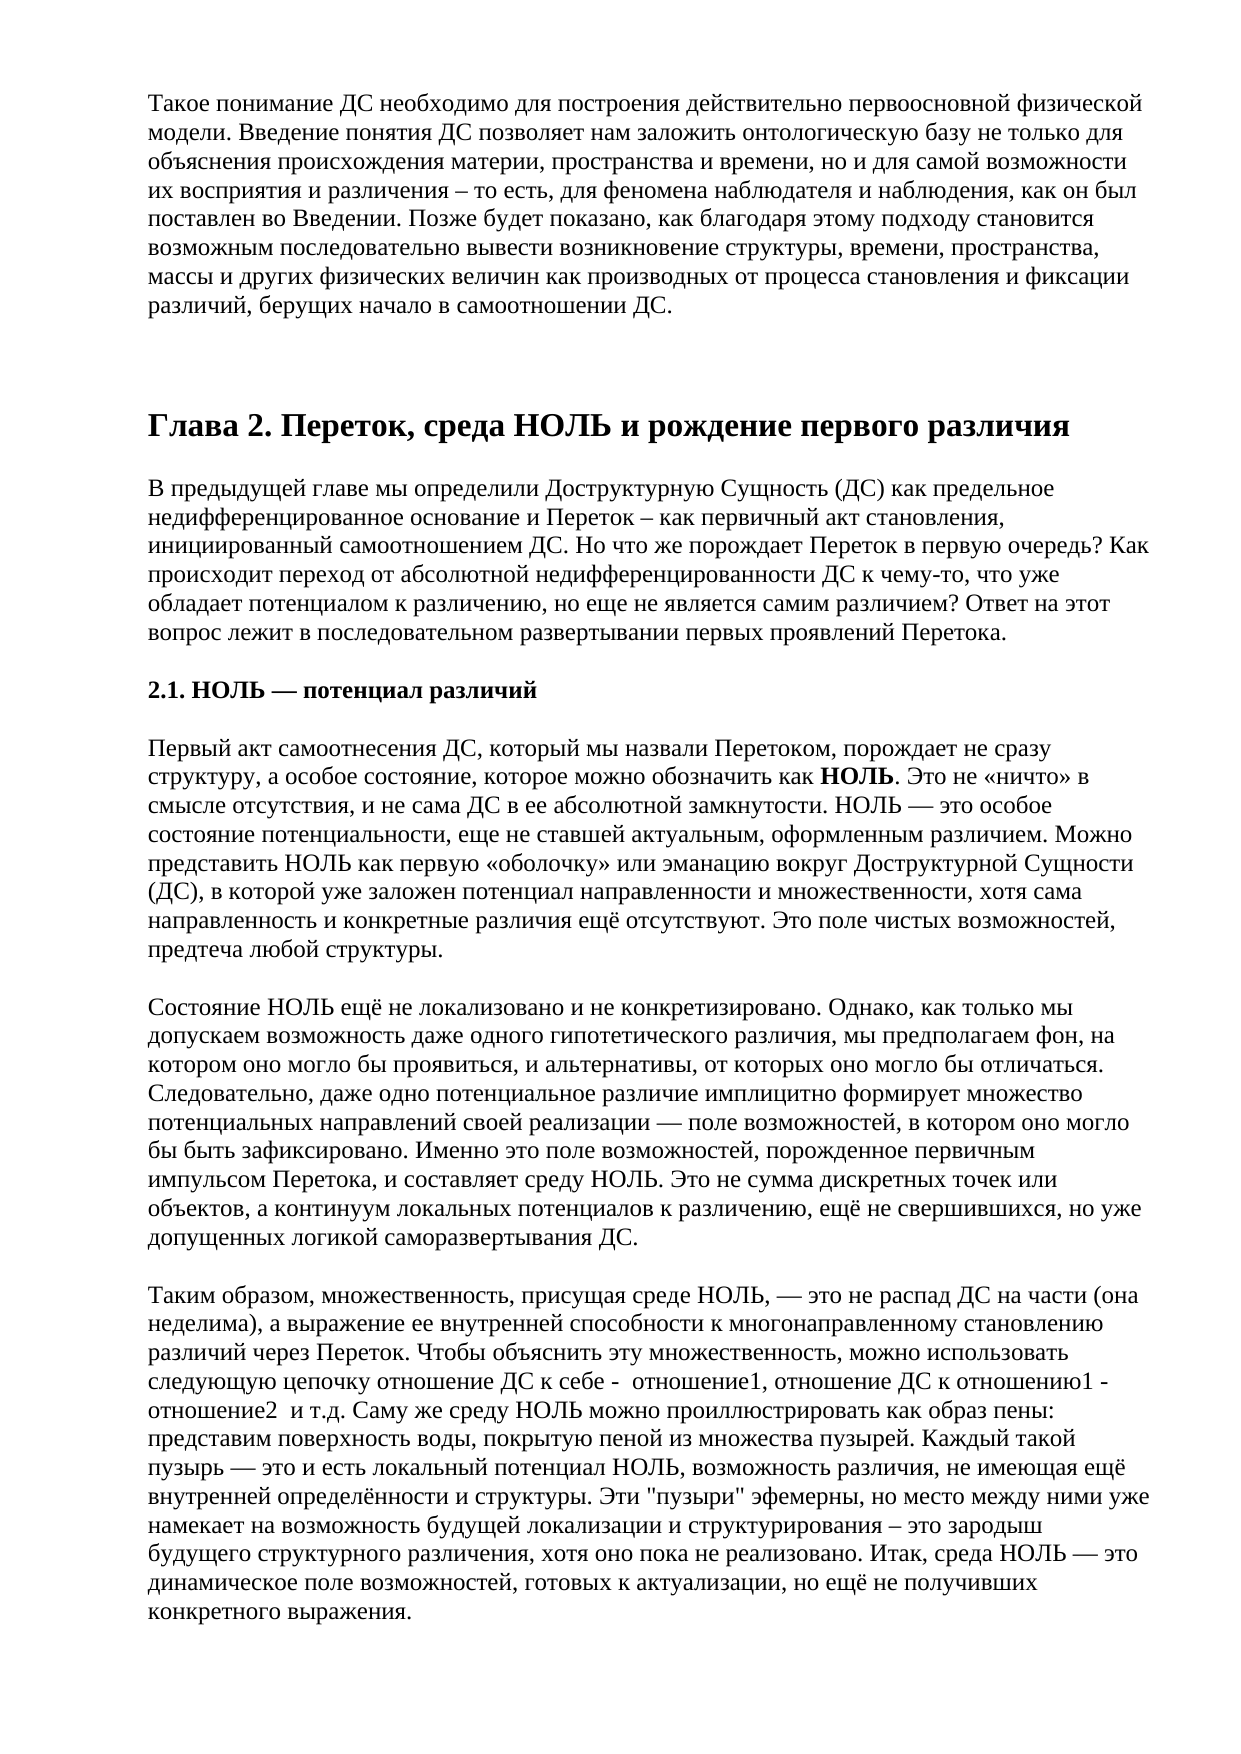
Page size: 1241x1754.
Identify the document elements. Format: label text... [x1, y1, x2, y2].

text 2.1. НОЛЬ — потенциал различий [148, 675, 1152, 703]
text Глава 2. Переток, среда НОЛЬ и рождение первого различия [148, 406, 1152, 444]
text Первый акт самоотнесения ДС, который мы назвали Перетоком, порождает не сразу структуру, а особое состояние, которое можно обозначить как НОЛЬ. Это не «ничто» в смысле отсутствия, и не сама ДС в ее абсолютной замкнутости. НОЛЬ — это особое состояние потенциальности, еще не ставшей актуальным, оформленным различием. Можно представить НОЛЬ как первую «оболочку» или эманацию вокруг Доструктурной Сущности (ДС), в которой уже заложен потенциал направленности и множественности, хотя сама направленность и конкретные различия ещё отсутствуют. Это поле чистых возможностей, предтеча любой структуры. [148, 733, 1152, 963]
text Состояние НОЛЬ ещё не локализовано и не конкретизировано. Однако, как только мы допускаем возможность даже одного гипотетического различия, мы предполагаем фон, на котором оно могло бы проявиться, и альтернативы, от которых оно могло бы отличаться. Следовательно, даже одно потенциальное различие имплицитно формирует множество потенциальных направлений своей реализации — поле возможностей, в котором оно могло бы быть зафиксировано. Именно это поле возможностей, порожденное первичным импульсом Перетока, и составляет среду НОЛЬ. Это не сумма дискретных точек или объектов, а континуум локальных потенциалов к различению, ещё не свершившихся, но уже допущенных логикой саморазвертывания ДС. [148, 992, 1152, 1251]
text Таким образом, множественность, присущая среде НОЛЬ, — это не распад ДС на части (она неделима), а выражение ее внутренней способности к многонаправленному становлению различий через Переток. Чтобы объяснить эту множественность, можно использовать следующую цепочку отношение ДС к себе - отношение1, отношение ДС к отношению1 - отношение2 и т.д. Саму же среду НОЛЬ можно проиллюстрировать как образ пены: представим поверхность воды, покрытую пеной из множества пузырей. Каждый такой пузырь — это и есть локальный потенциал НОЛЬ, возможность различия, не имеющая ещё внутренней определённости и структуры. Эти "пузыри" эфемерны, но место между ними уже намекает на возможность будущей локализации и структурирования – это зародыш будущего структурного различения, хотя оно пока не реализовано. Итак, среда НОЛЬ — это динамическое поле возможностей, готовых к актуализации, но ещё не получивших конкретного выражения. [148, 1280, 1152, 1625]
text В предыдущей главе мы определили Доструктурную Сущность (ДС) как предельное недифференцированное основание и Переток – как первичный акт становления, инициированный самоотношением ДС. Но что же порождает Переток в первую очередь? Как происходит переход от абсолютной недифференцированности ДС к чему-то, что уже обладает потенциалом к различению, но еще не является самим различием? Ответ на этот вопрос лежит в последовательном развертывании первых проявлений Перетока. [148, 473, 1152, 646]
text Такое понимание ДС необходимо для построения действительно первоосновной физической модели. Введение понятия ДС позволяет нам заложить онтологическую базу не только для объяснения происхождения материи, пространства и времени, но и для самой возможности их восприятия и различения – то есть, для феномена наблюдателя и наблюдения, как он был поставлен во Введении. Позже будет показано, как благодаря этому подходу становится возможным последовательно вывести возникновение структуры, времени, пространства, массы и других физических величин как производных от процесса становления и фиксации различий, берущих начало в самоотношении ДС. [148, 88, 1152, 318]
